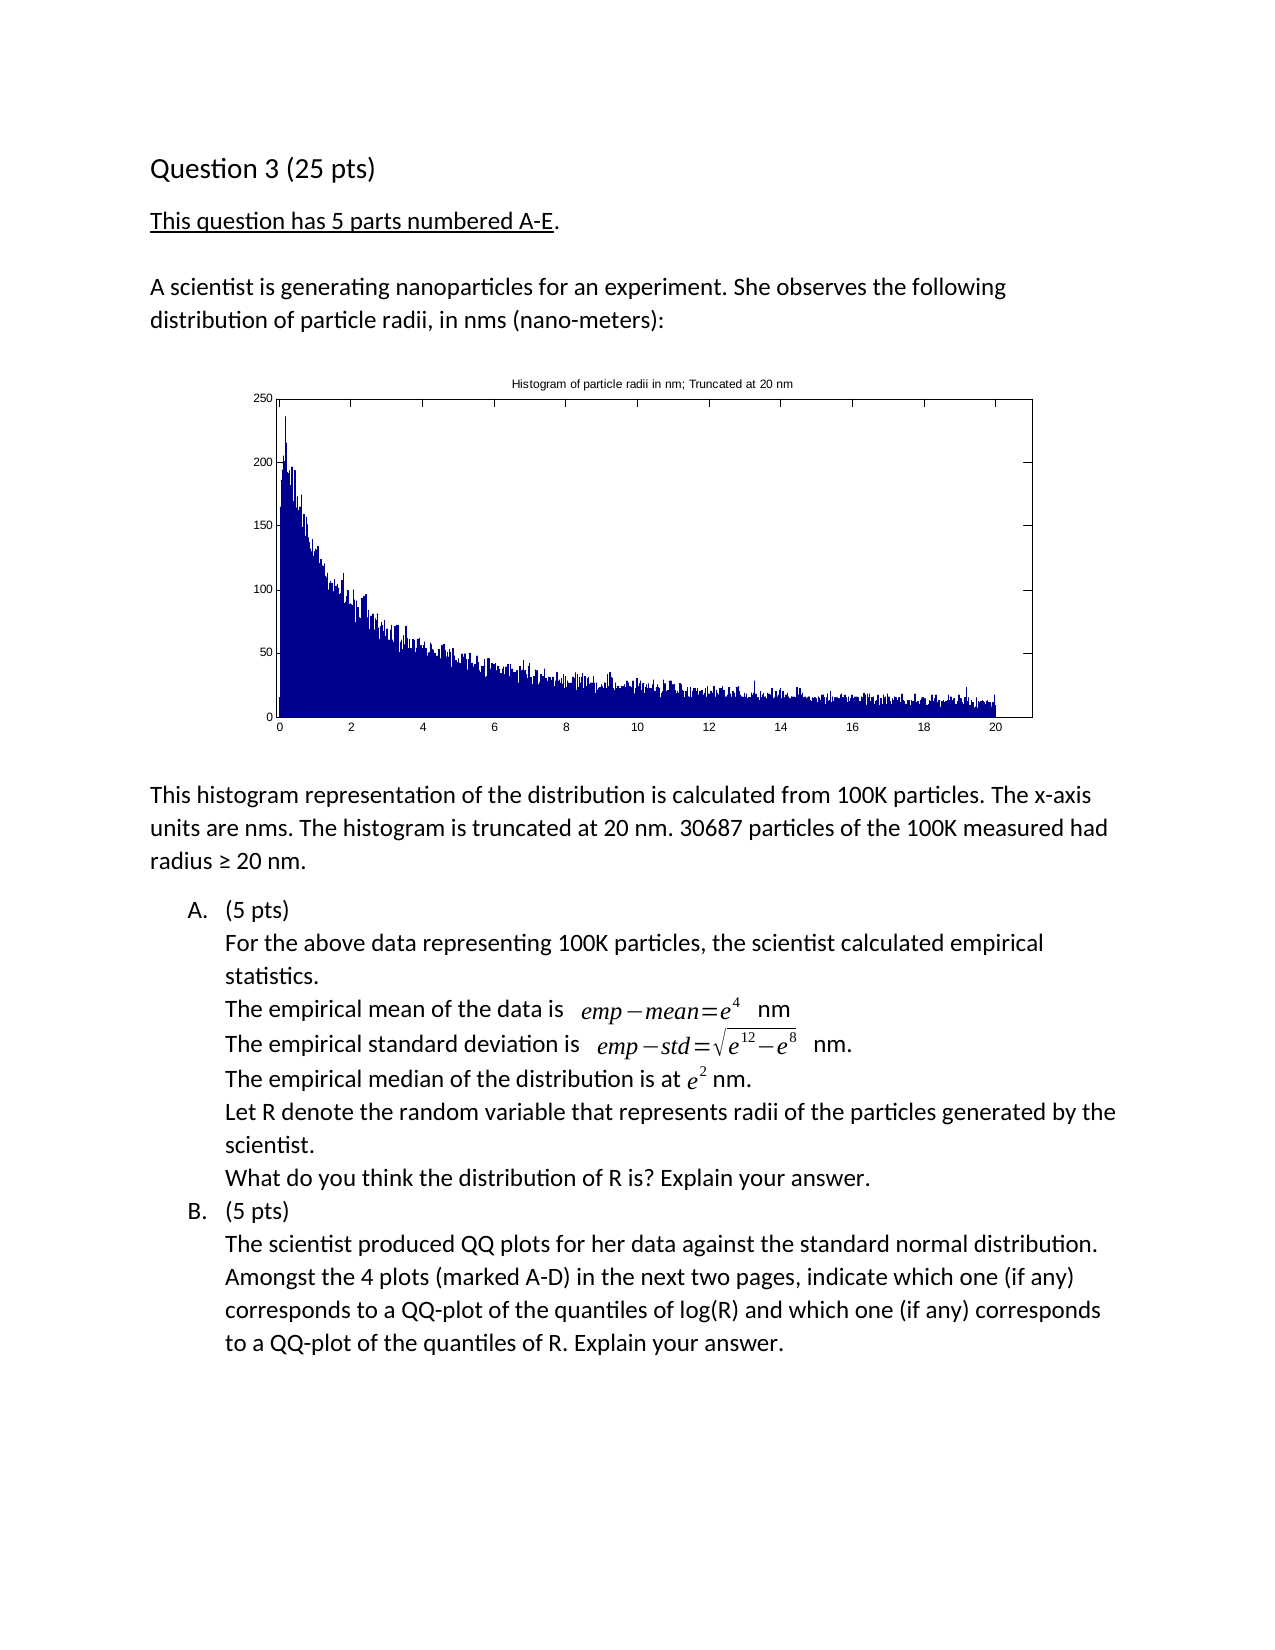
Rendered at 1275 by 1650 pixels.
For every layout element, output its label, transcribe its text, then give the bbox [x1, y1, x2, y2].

list (5 pts) The scientist produced QQ plots for her data against the standard normal distribution. Amongst the 4 plots (marked A-D) in the next two pages, indicate which one (if any) corresponds to a QQ-plot of the quantiles of log(R) and which one (if any) corresponds to a QQ-plot of the quantiles of R. Explain your answer. [187, 1195, 1125, 1387]
list (5 pts) For the above data representing 100K particles, the scientist calculated empirical statistics. The empirical mean of the data is nm The empirical standard deviation is nm. The empirical median of the distribution is at nm. Let R denote the random variable that represents radii of the particles generated by the scientist. What do you think the distribution of R is? Explain your answer. [187, 894, 1125, 1193]
text Question 3 (25 pts) [150, 150, 1125, 186]
text This histogram representation of the distribution is calculated from 100K particles. The x-axis units are nms. The histogram is truncated at 20 nm. 30687 particles of the 100K measured had radius ≥ 20 nm. [150, 779, 1125, 875]
text This question has 5 parts numbered A-E. A scientist is generating nanoparticles for an experiment. She observes the following distribution of particle radii, in nms (nano-meters): [150, 205, 1125, 760]
